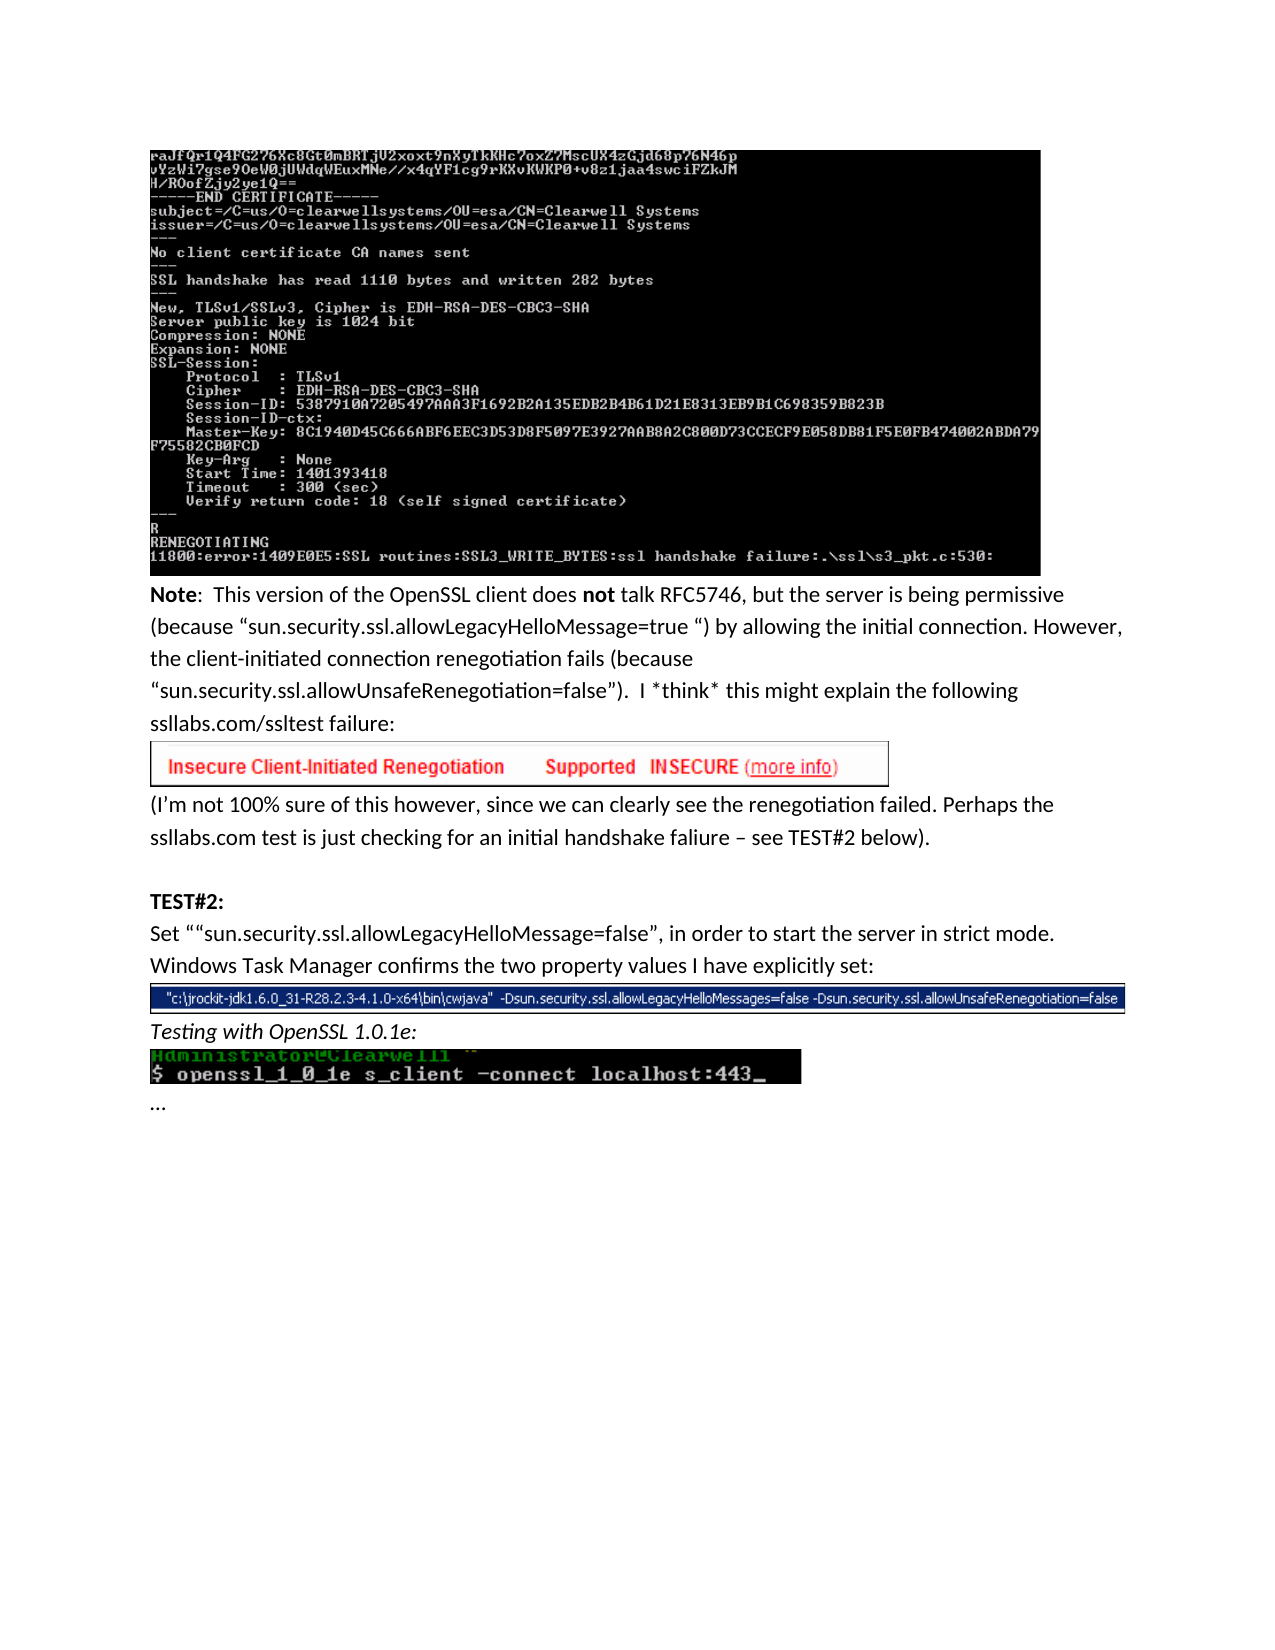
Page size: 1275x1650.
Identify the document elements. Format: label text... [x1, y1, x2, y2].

picture [150, 983, 1125, 1014]
picture [150, 741, 889, 787]
picture [150, 150, 1041, 576]
picture [150, 1049, 802, 1084]
